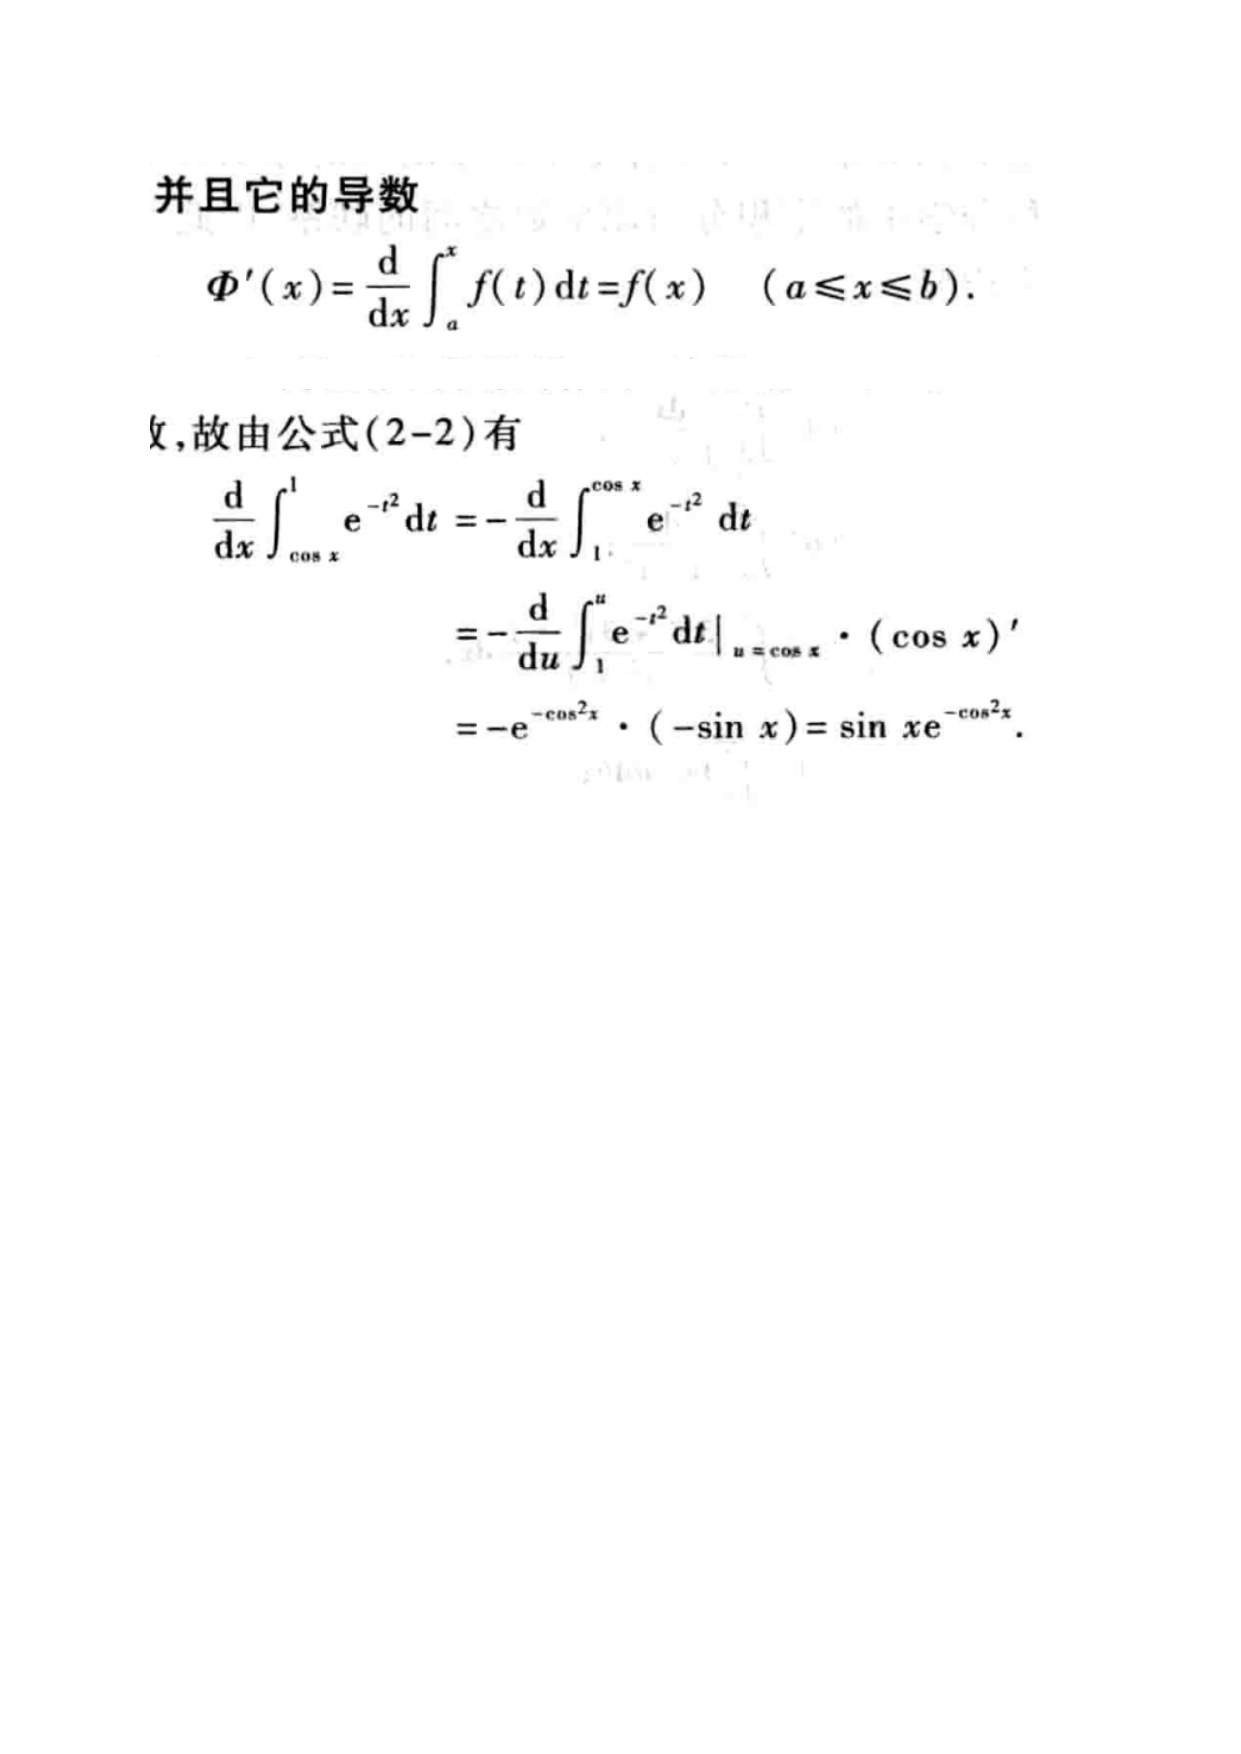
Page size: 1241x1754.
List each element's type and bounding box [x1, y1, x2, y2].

picture [150, 162, 1044, 359]
picture [150, 389, 1090, 811]
